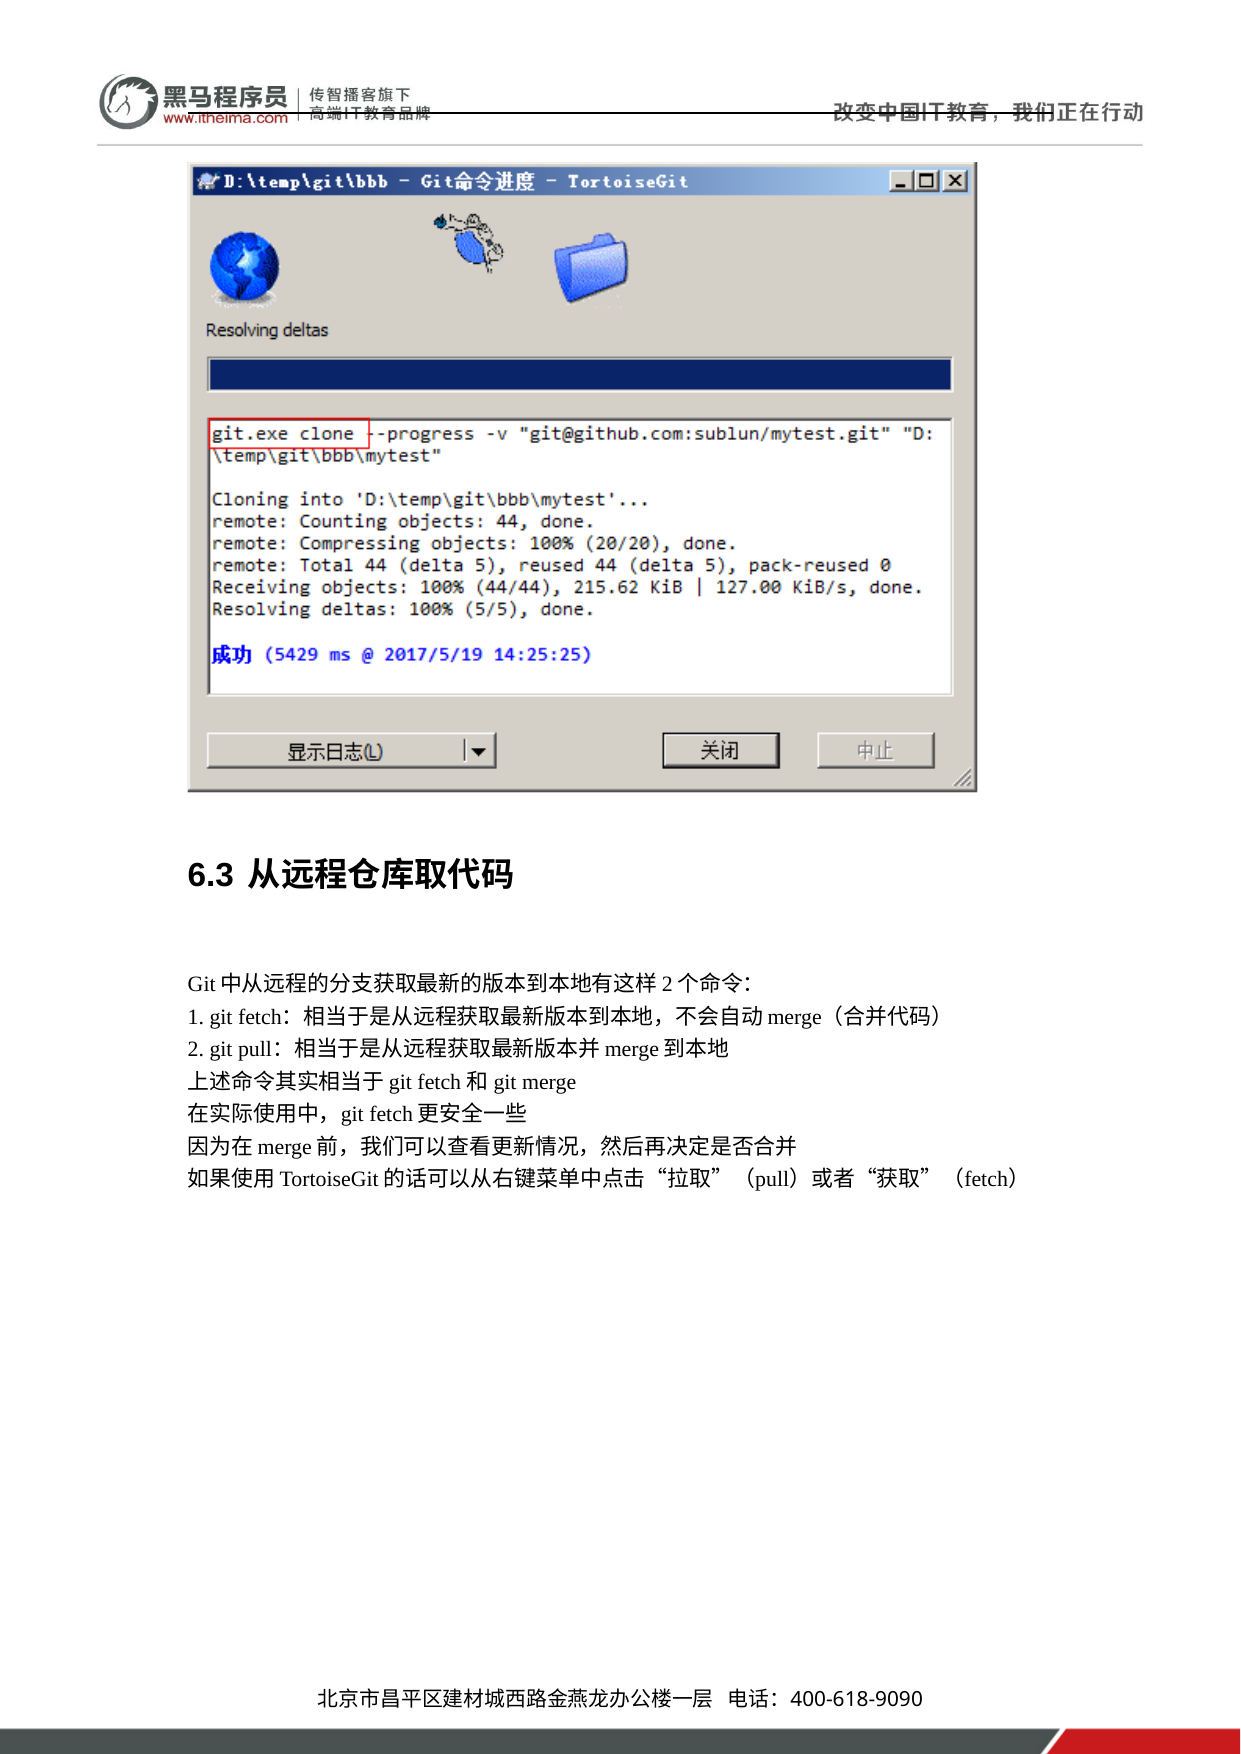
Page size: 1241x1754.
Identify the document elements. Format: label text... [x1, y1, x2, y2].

list 如果使用TortoiseGit的话可以从右键菜单中点击“拉取”（pull）或者“获取”（fetch） [187, 1161, 1053, 1193]
subtitle 从远程仓库取代码 [187, 839, 1053, 904]
list git pull：相当于是从远程获取最新版本并merge到本地 [187, 1031, 1053, 1063]
list 因为在merge前，我们可以查看更新情况，然后再决定是否合并 [187, 1128, 1053, 1161]
picture [187, 162, 978, 794]
text Git中从远程的分支获取最新的版本到本地有这样2个命令： [187, 966, 1053, 998]
list git fetch：相当于是从远程获取最新版本到本地，不会自动merge（合并代码） [187, 998, 1053, 1031]
picture [0, 1669, 1241, 1754]
list 在实际使用中，git fetch更安全一些 [187, 1096, 1053, 1128]
picture [0, 3, 1241, 153]
list 上述命令其实相当于git fetch 和 git merge [187, 1063, 1053, 1096]
